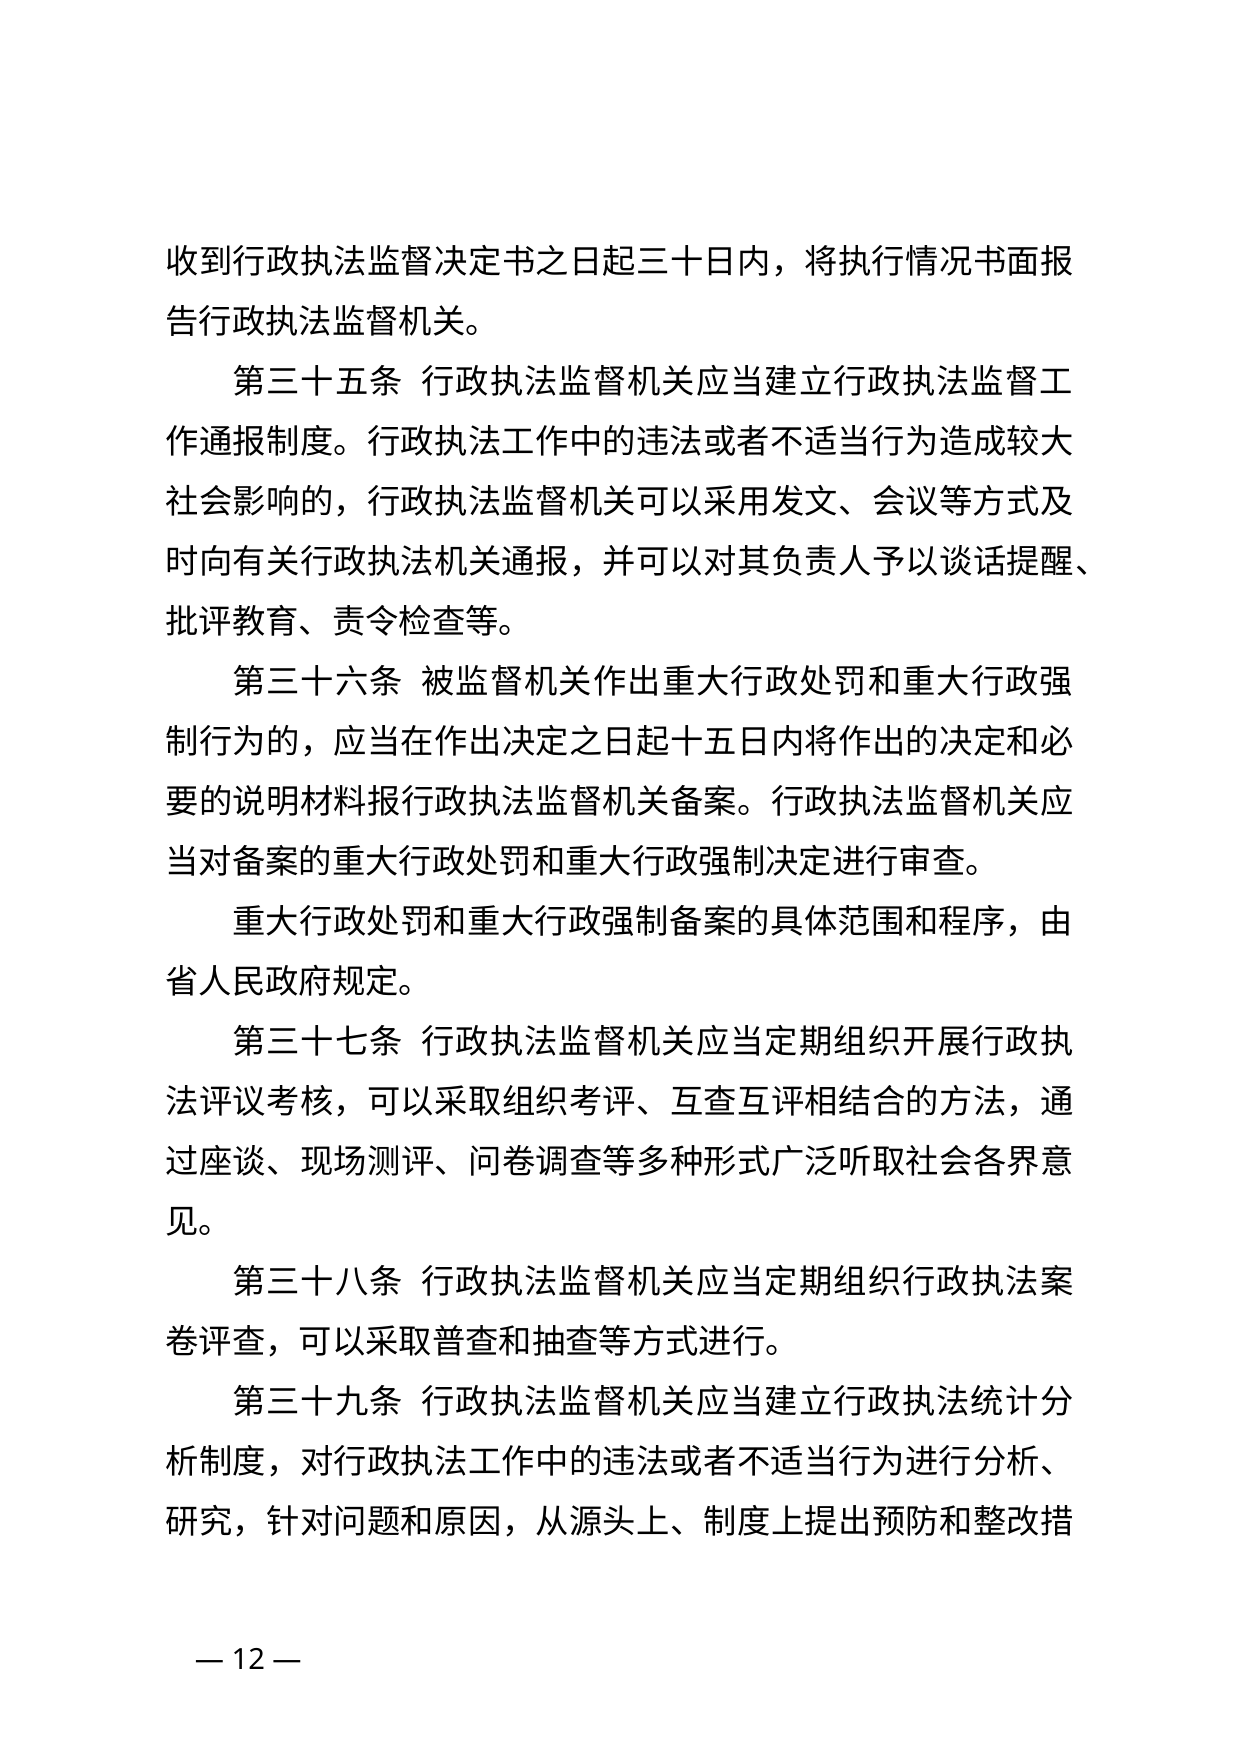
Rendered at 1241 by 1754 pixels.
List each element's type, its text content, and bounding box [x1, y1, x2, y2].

text 第三十七条 行政执法监督机关应当定期组织开展行政执法评议考核，可以采取组织考评、互查互评相结合的方法，通过座谈、现场测评、问卷调查等多种形式广泛听取社会各界意见。 [165, 1006, 1075, 1246]
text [165, 1366, 1075, 1546]
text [165, 226, 1075, 346]
text 第三十八条 行政执法监督机关应当定期组织行政执法案卷评查，可以采取普查和抽查等方式进行。 [165, 1246, 1075, 1366]
text 第三十五条 行政执法监督机关应当建立行政执法监督工作通报制度。行政执法工作中的违法或者不适当行为造成较大社会影响的，行政执法监督机关可以采用发文、会议等方式及时向有关行政执法机关通报，并可以对其负责人予以谈话提醒、批评教育、责令检查等。 [165, 346, 1075, 646]
text 重大行政处罚和重大行政强制备案的具体范围和程序，由省人民政府规定。 [165, 886, 1075, 1006]
text 第三十六条 被监督机关作出重大行政处罚和重大行政强制行为的，应当在作出决定之日起十五日内将作出的决定和必要的说明材料报行政执法监督机关备案。行政执法监督机关应当对备案的重大行政处罚和重大行政强制决定进行审查。 [165, 646, 1075, 886]
